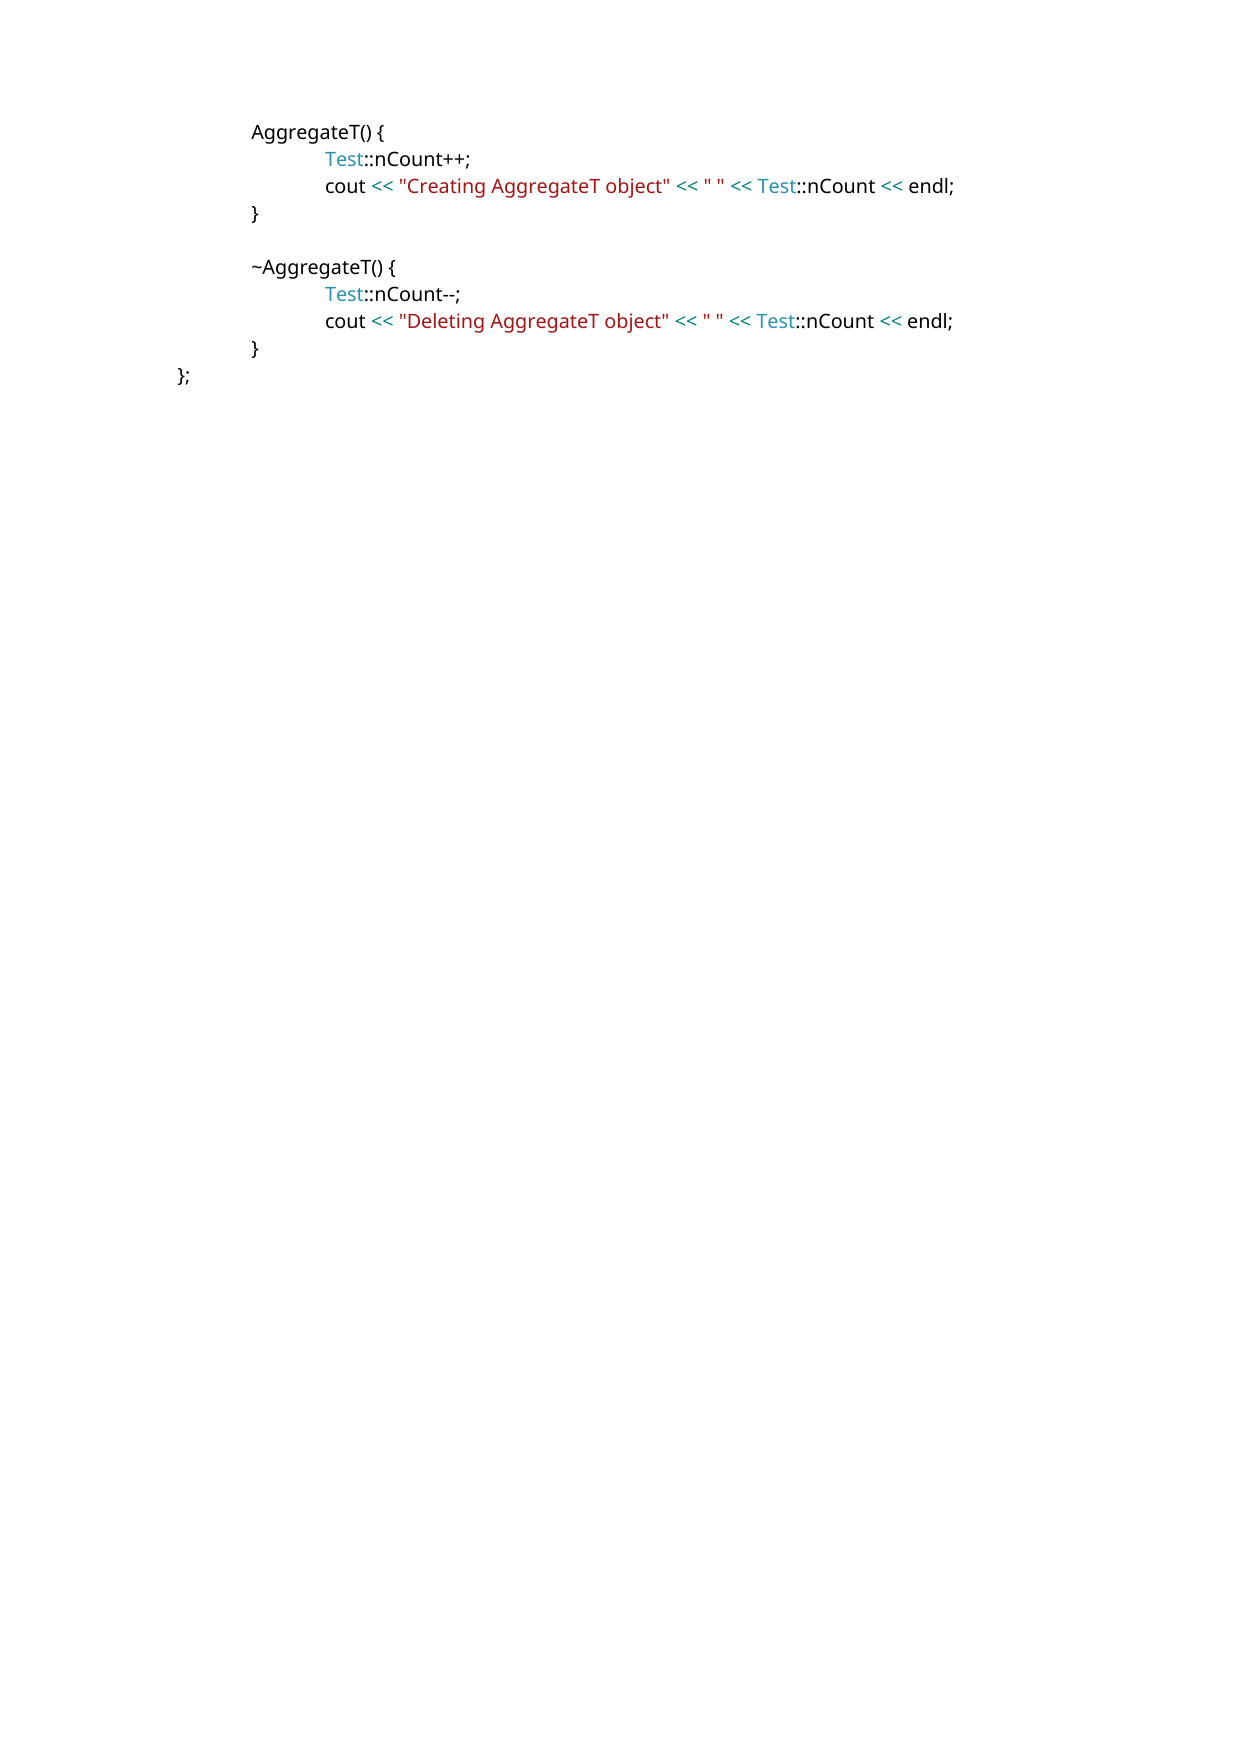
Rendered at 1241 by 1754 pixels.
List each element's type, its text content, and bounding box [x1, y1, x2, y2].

text cout << "Deleting AggregateT object" << " " << Test::nCount << endl; [177, 307, 1152, 334]
text }; [177, 361, 1152, 388]
text } [177, 334, 1152, 361]
text } [177, 199, 1152, 226]
text Test::nCount--; [177, 280, 1152, 307]
text cout << "Creating AggregateT object" << " " << Test::nCount << endl; [177, 172, 1152, 199]
text Test::nCount++; [177, 145, 1152, 172]
text ~AggregateT() { [177, 253, 1152, 280]
text AggregateT() { [177, 118, 1152, 145]
